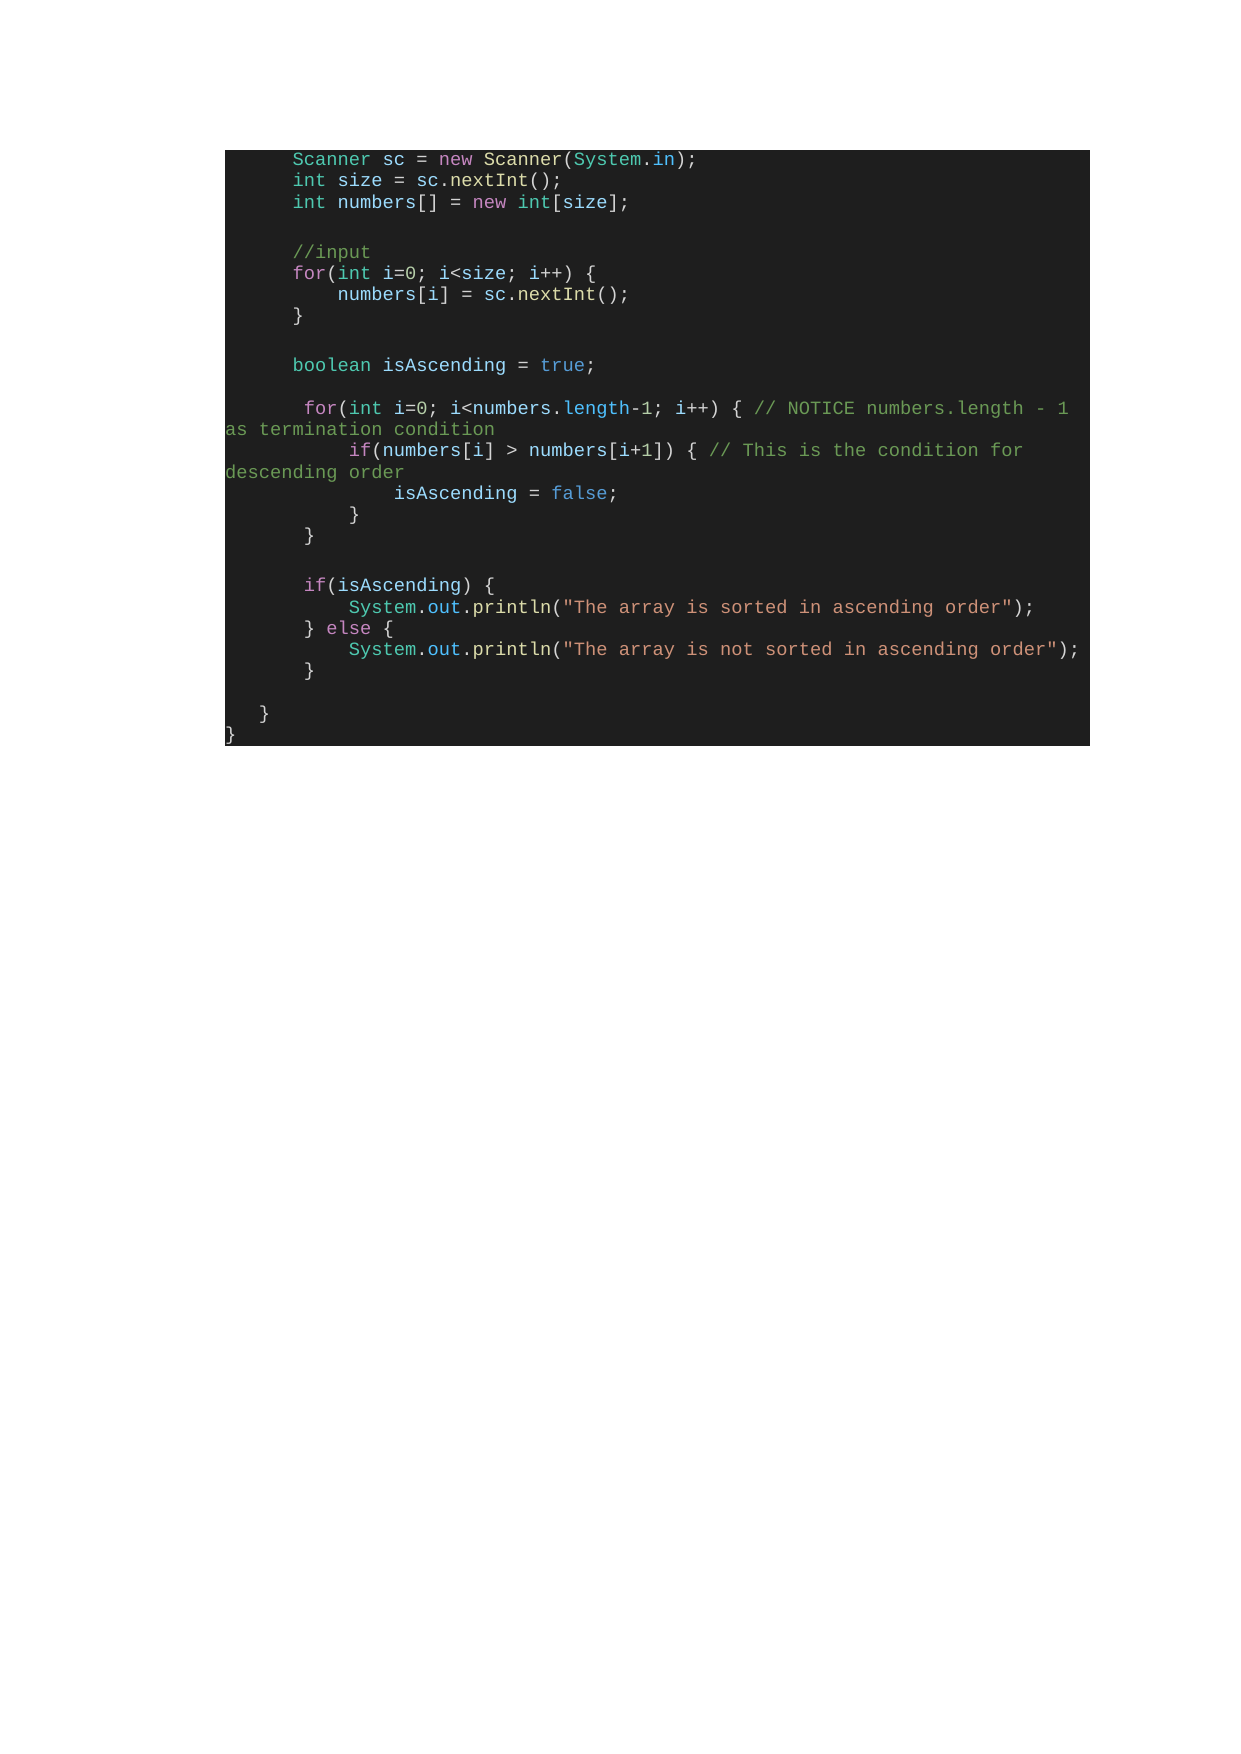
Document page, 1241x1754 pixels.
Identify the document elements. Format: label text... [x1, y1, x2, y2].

text } [225, 661, 1090, 682]
text } [225, 306, 1090, 327]
text System.out.println("The array is not sorted in ascending order"); [225, 640, 1090, 661]
text } [225, 704, 1090, 725]
text Scanner sc = new Scanner(System.in); [225, 150, 1090, 171]
text } [225, 725, 1090, 746]
text boolean isAscending = true; [225, 356, 1090, 377]
text int size = sc.nextInt(); [225, 171, 1090, 192]
text numbers[i] = sc.nextInt(); [225, 285, 1090, 306]
text } [225, 505, 1090, 526]
text } else { [225, 619, 1090, 640]
text System.out.println("The array is sorted in ascending order"); [225, 597, 1090, 619]
text int numbers[] = new int[size]; [225, 192, 1090, 214]
text isAscending = false; [225, 484, 1090, 505]
text if(numbers[i] > numbers[i+1]) { // This is the condition for descending order [225, 441, 1090, 484]
text //input [225, 242, 1090, 264]
text for(int i=0; i<numbers.length-1; i++) { // NOTICE numbers.length - 1 as termination condition [225, 399, 1090, 441]
text for(int i=0; i<size; i++) { [225, 264, 1090, 285]
text } [225, 526, 1090, 547]
text if(isAscending) { [225, 576, 1090, 597]
